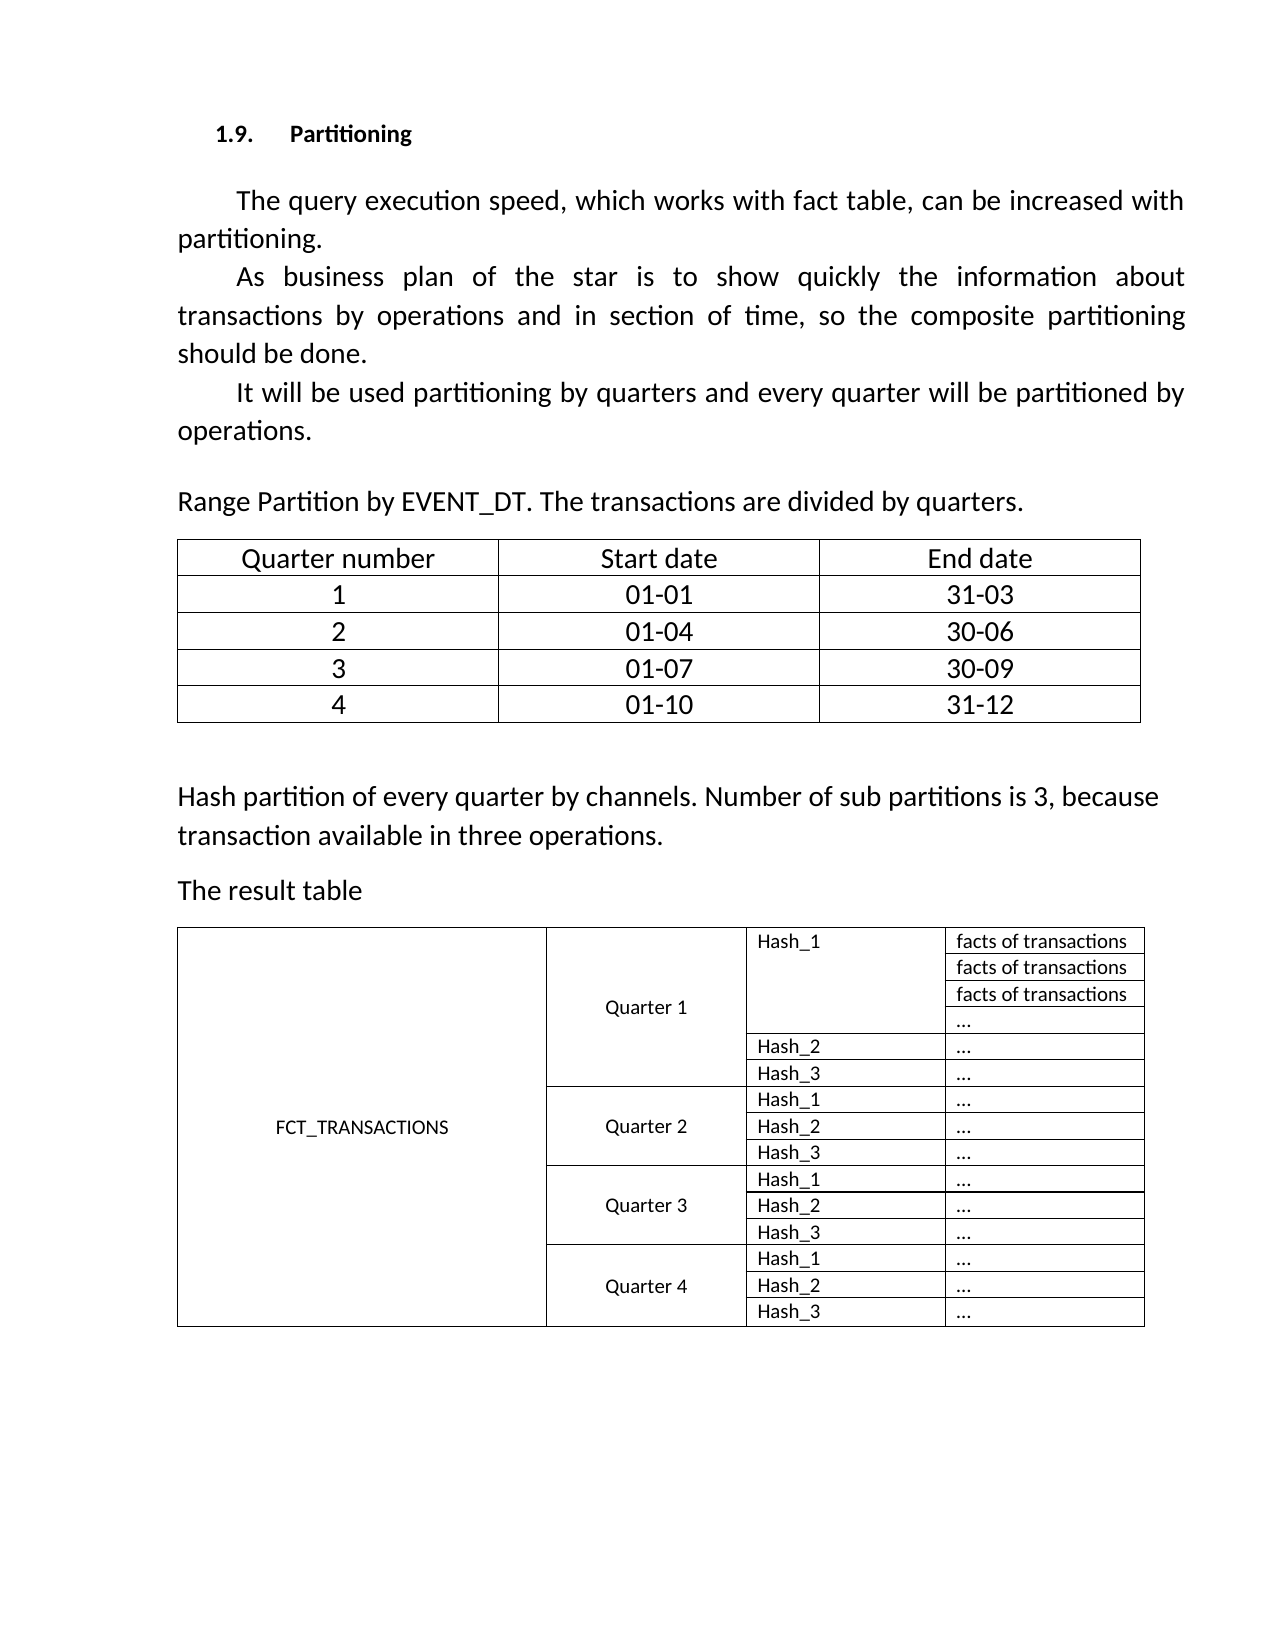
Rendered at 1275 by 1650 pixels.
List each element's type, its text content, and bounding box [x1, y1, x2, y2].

table_cell … [946, 1140, 1144, 1165]
table_header Quarter number [178, 540, 498, 575]
table_cell Hash_2 [747, 1272, 945, 1297]
table_cell Hash_3 [747, 1060, 945, 1086]
list Partitioning [215, 118, 1186, 149]
table_cell 30-06 [820, 613, 1140, 649]
text The result table [177, 872, 1186, 907]
table_cell Hash_3 [747, 1219, 945, 1244]
table_cell … [946, 1007, 1144, 1033]
table_cell Quarter 4 [547, 1245, 746, 1326]
table_header End date [820, 540, 1140, 575]
table_cell 30-09 [820, 650, 1140, 685]
table_cell 31-03 [820, 576, 1140, 612]
text The query execution speed, which works with fact table, can be increased with partitioning. [177, 182, 1186, 256]
table_cell Hash_2 [747, 1034, 945, 1059]
table_cell Quarter 3 [547, 1166, 746, 1244]
table_cell 01-10 [499, 686, 819, 722]
table_cell Hash_1 [747, 1166, 945, 1191]
text Hash partition of every quarter by channels. Number of sub partitions is 3, because transaction available in three operations. [177, 778, 1186, 852]
table_cell 1 [178, 576, 498, 612]
table_cell … [946, 1087, 1144, 1112]
table_cell Hash_1 [747, 1087, 945, 1112]
table_cell Hash_1 [747, 1245, 945, 1271]
table_cell … [946, 1060, 1144, 1086]
table_cell 01-04 [499, 613, 819, 649]
table_cell Hash_3 [747, 1140, 945, 1165]
table_cell … [946, 1193, 1144, 1218]
table_header Start date [499, 540, 819, 575]
text It will be used partitioning by quarters and every quarter will be partitioned by operations. [177, 374, 1186, 448]
table_cell Hash_2 [747, 1113, 945, 1138]
table_cell 3 [178, 650, 498, 685]
text As business plan of the star is to show quickly the information about transactions by operations and in section of time, so the composite partitioning should be done. [177, 258, 1186, 371]
table_cell … [946, 1245, 1144, 1271]
table_cell 01-07 [499, 650, 819, 685]
table_cell 31-12 [820, 686, 1140, 722]
table_header Hash_1 [747, 928, 945, 1033]
table_cell … [946, 1219, 1144, 1244]
text Range Partition by EVENT_DT. The transactions are divided by quarters. [177, 483, 1186, 519]
table_cell … [946, 1034, 1144, 1059]
table_cell … [946, 1166, 1144, 1191]
table_cell … [946, 1113, 1144, 1138]
table_cell 2 [178, 613, 498, 649]
table_cell … [946, 1272, 1144, 1297]
table_cell … [946, 1298, 1144, 1326]
table_cell 01-01 [499, 576, 819, 612]
table_cell Quarter 2 [547, 1087, 746, 1165]
table_header facts of transactions [946, 928, 1144, 953]
table_cell facts of transactions [946, 981, 1144, 1006]
table_header FCT_TRANSACTIONS [178, 928, 546, 1326]
table_header Quarter 1 [547, 928, 746, 1086]
table_cell 4 [178, 686, 498, 722]
table_cell Hash_3 [747, 1298, 945, 1326]
table_cell facts of transactions [946, 954, 1144, 980]
table_cell Hash_2 [747, 1193, 945, 1218]
